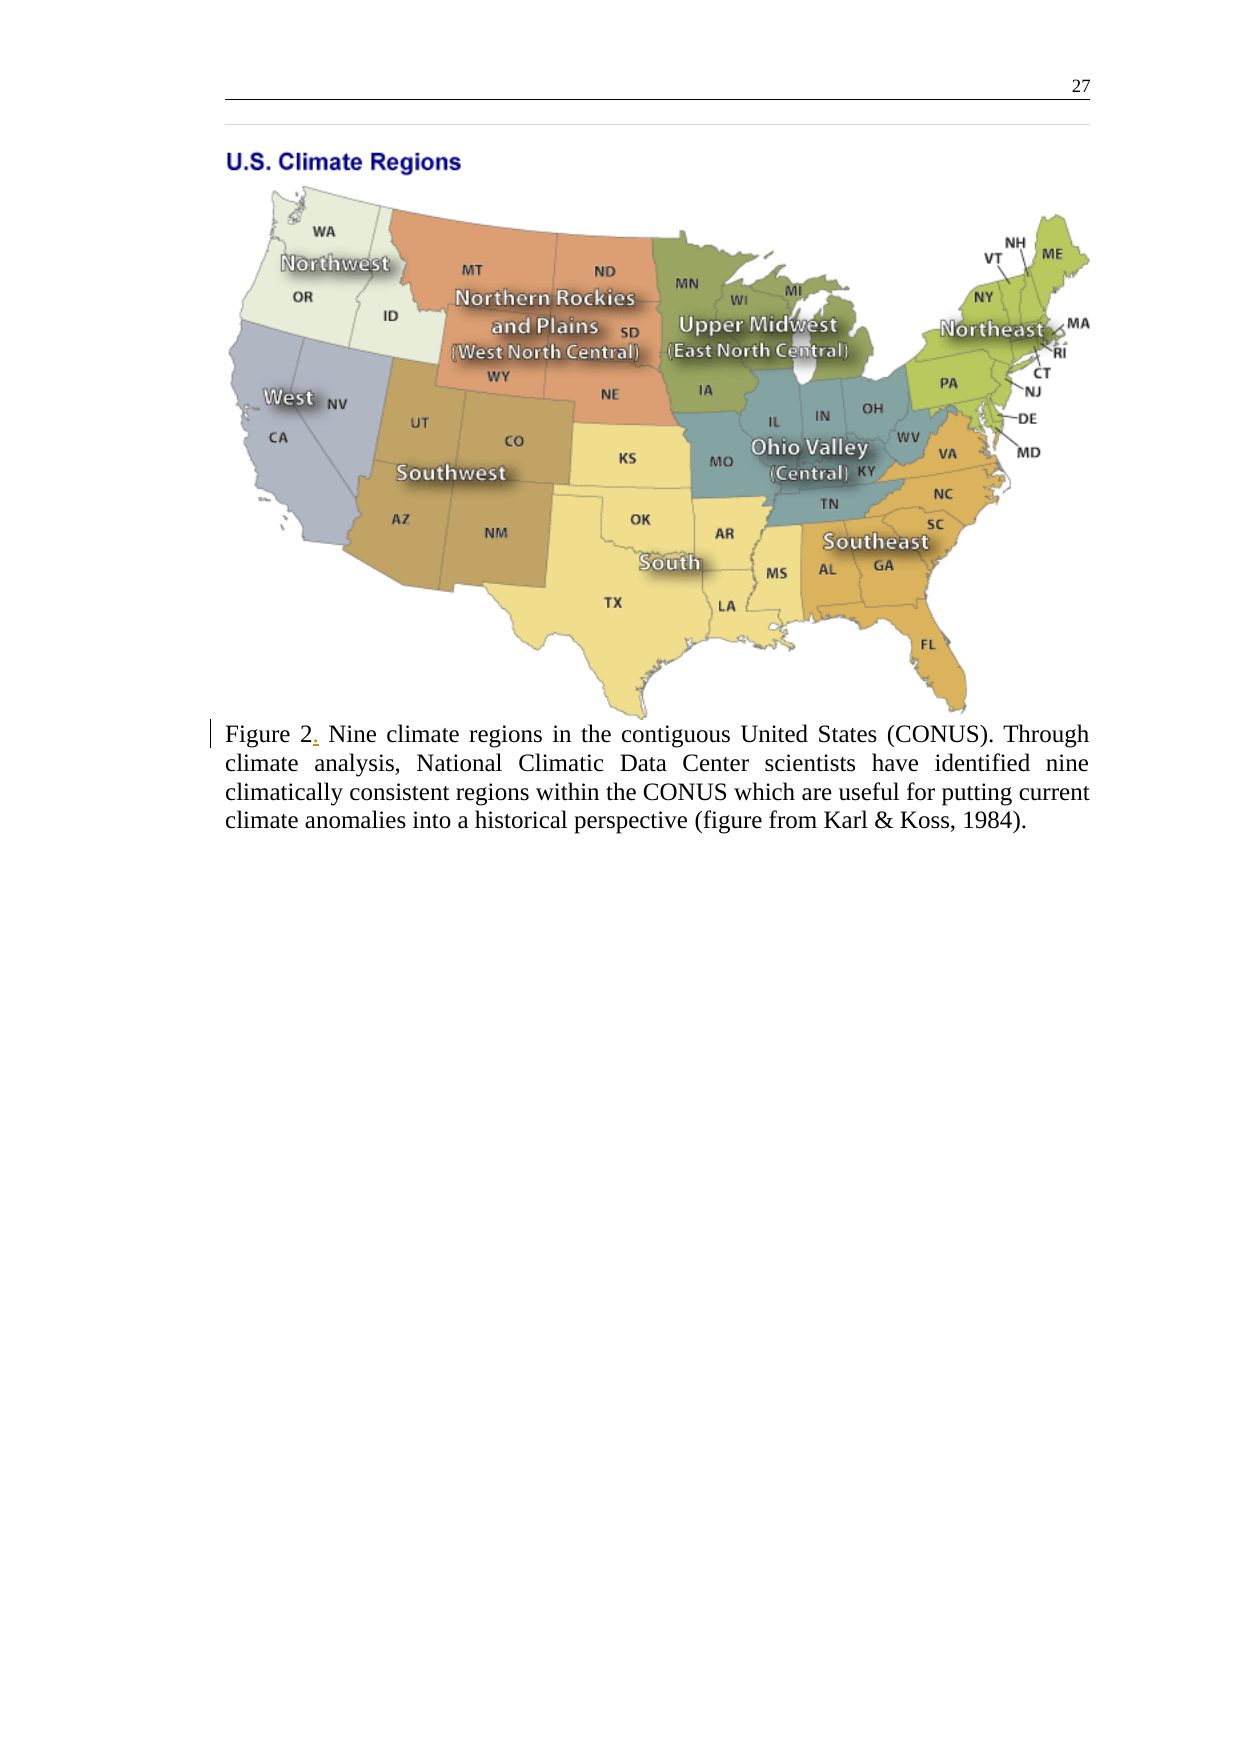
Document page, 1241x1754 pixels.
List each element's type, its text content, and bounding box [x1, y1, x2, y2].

text Figure Nine climate regions in the contiguous United States (CONUS). Through climate analysis, National Climatic Data Center scientists have identified nine climatically consistent regions within the CONUS which are useful for putting current climate anomalies into a historical perspective (figure from Karl & Koss, 1984). [225, 720, 1090, 834]
picture [225, 150, 1091, 720]
